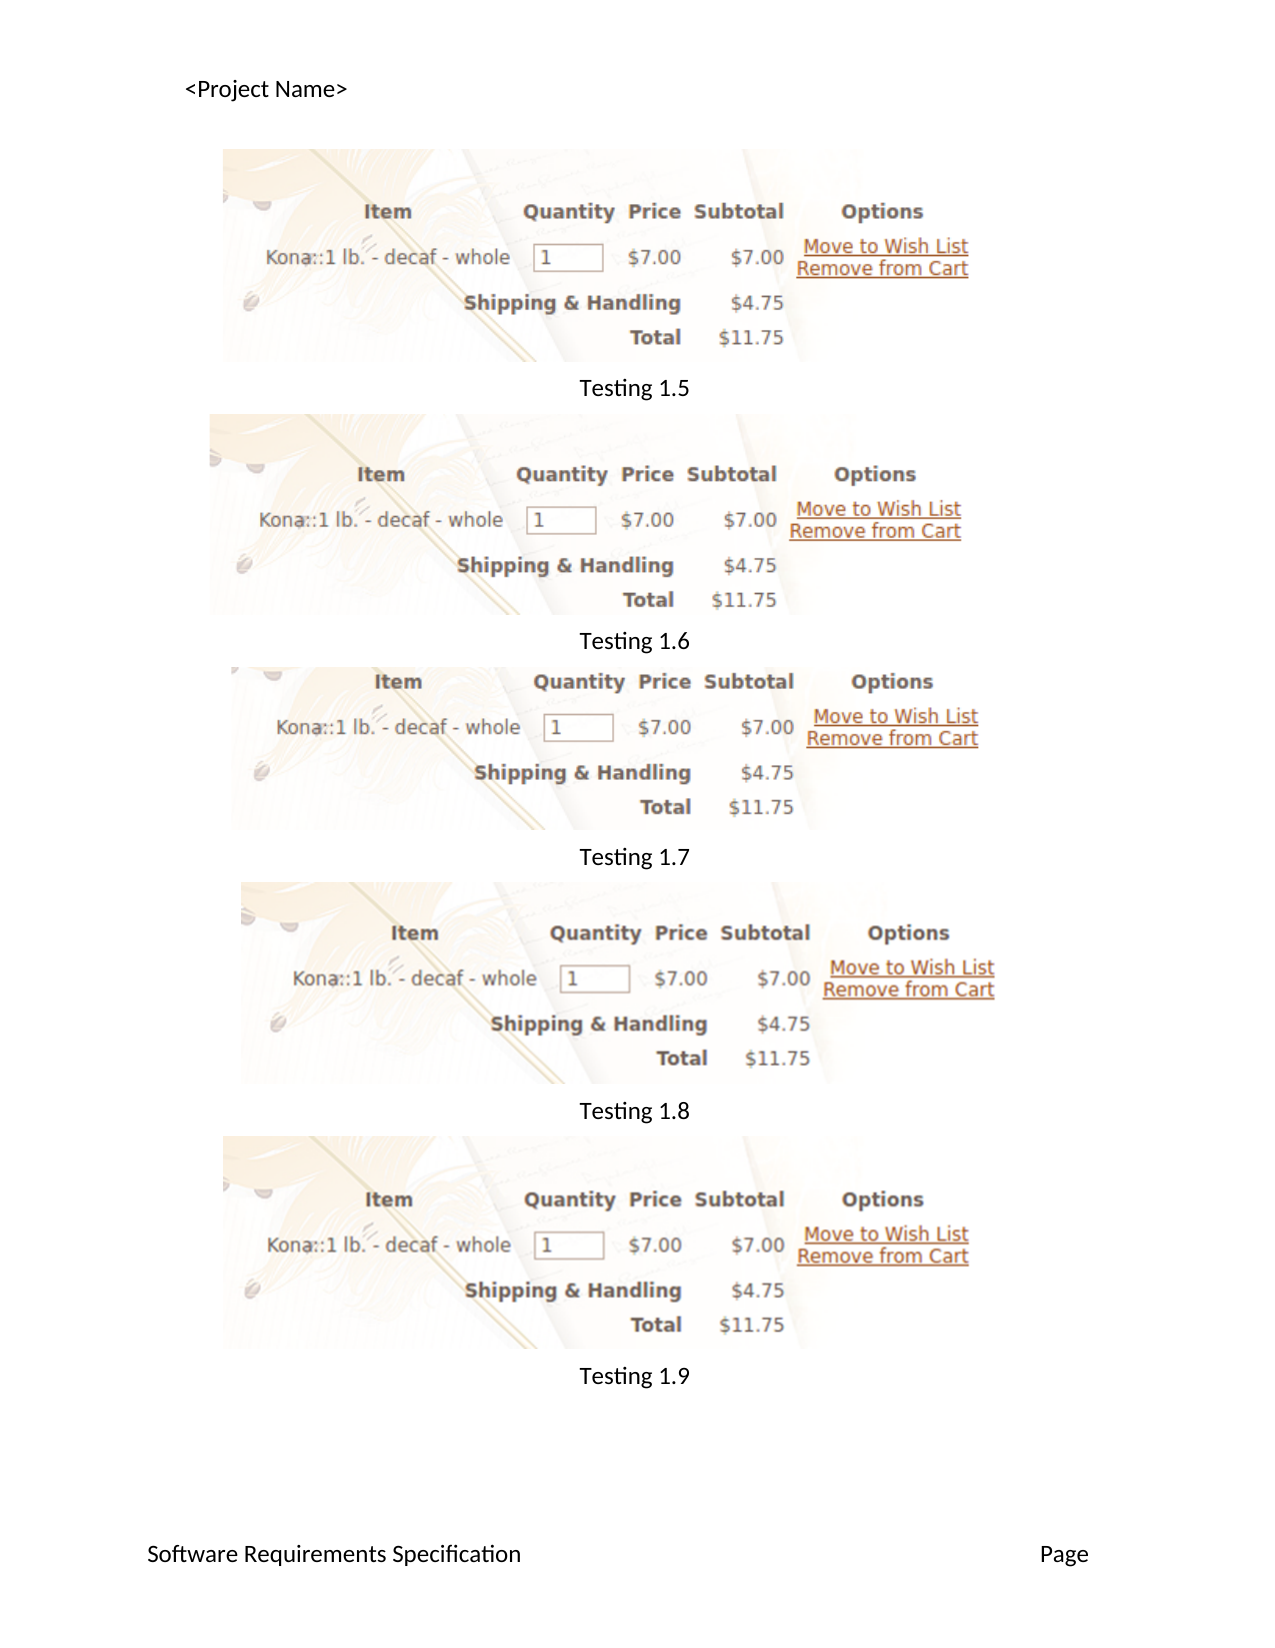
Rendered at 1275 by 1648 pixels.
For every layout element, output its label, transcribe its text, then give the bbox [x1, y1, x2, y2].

picture [209, 414, 1060, 615]
text Testing 1.7 [147, 841, 1122, 871]
picture [231, 667, 1038, 830]
picture [222, 149, 1047, 362]
text Testing 1.9 [147, 1360, 1122, 1390]
text Testing 1.8 [147, 1095, 1122, 1125]
text Testing 1.5 [147, 373, 1122, 403]
picture [223, 1136, 1047, 1349]
picture [241, 882, 1029, 1084]
text Testing 1.6 [147, 626, 1122, 656]
